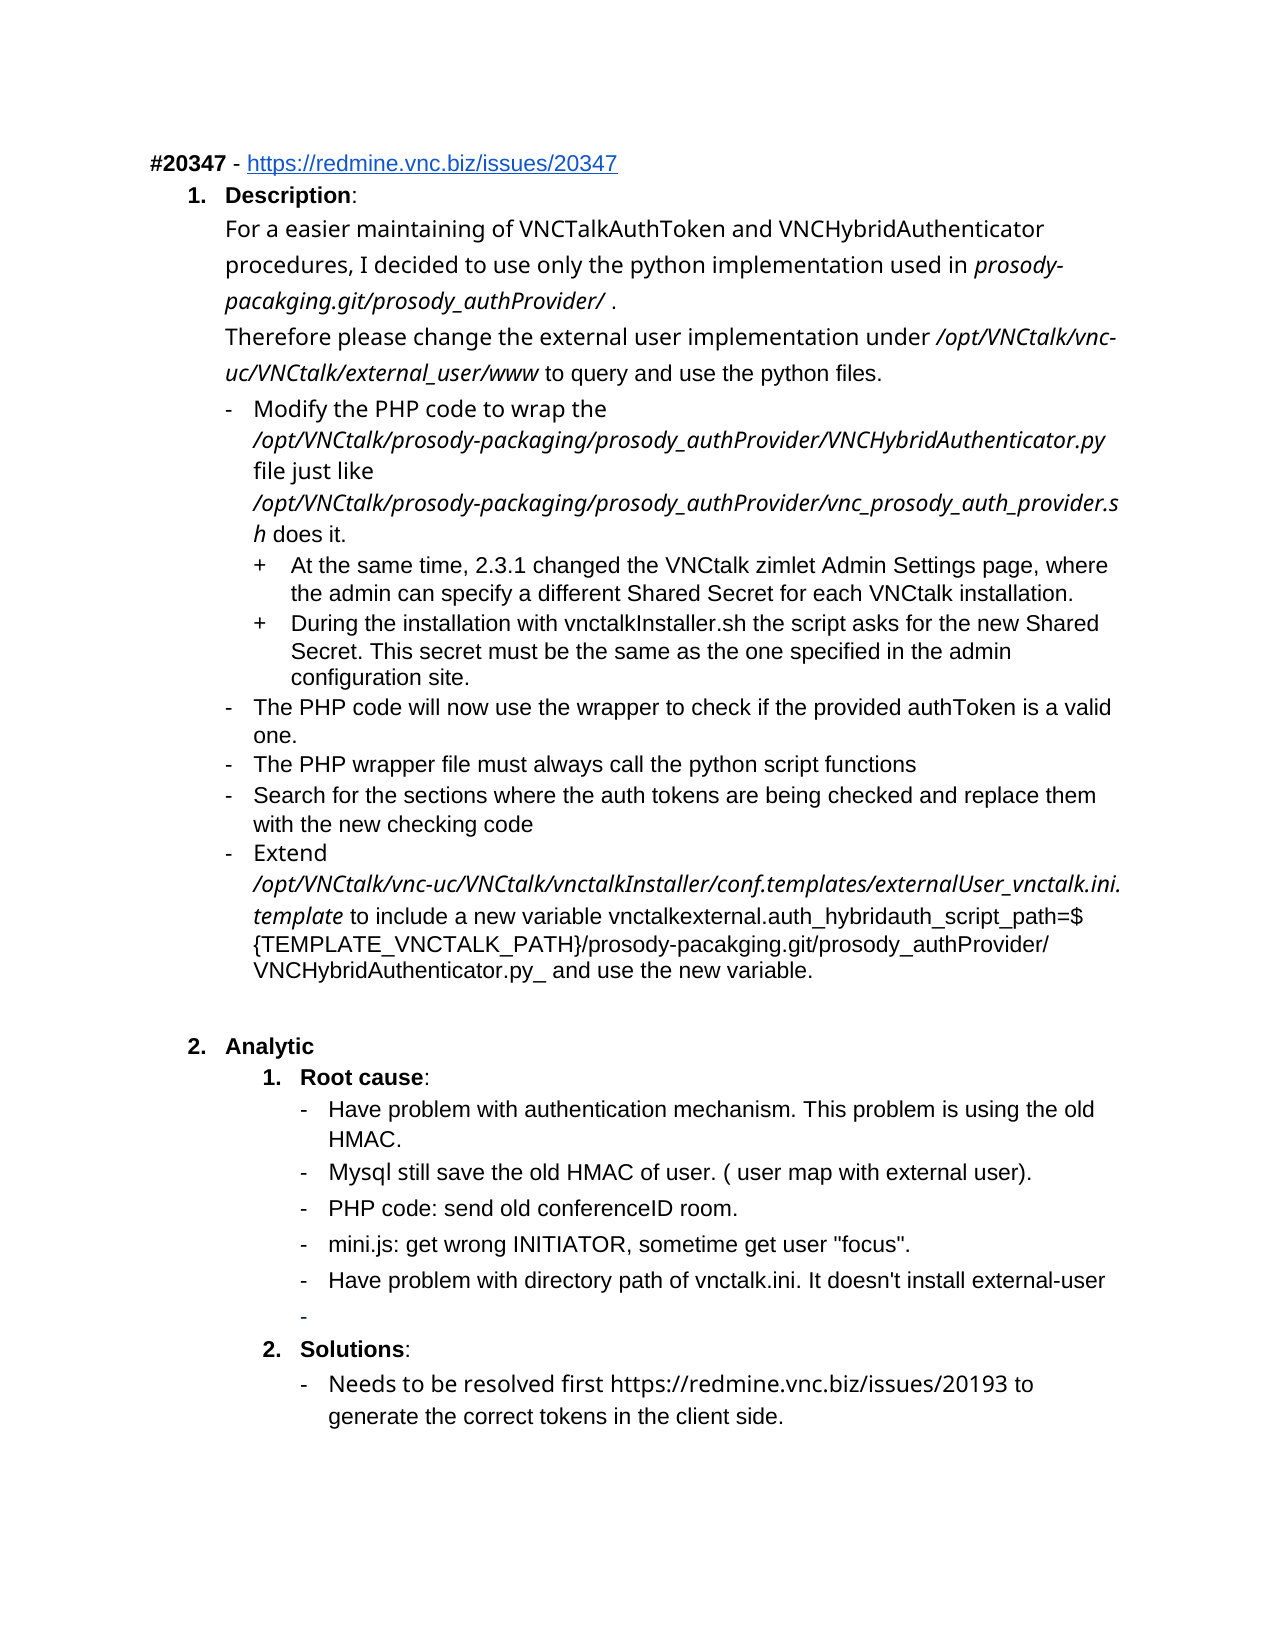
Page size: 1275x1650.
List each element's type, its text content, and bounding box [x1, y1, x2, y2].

list Needs to be resolved first https://redmine.vnc.biz/issues/20193 to generate the correct tokens in the client side. [300, 1368, 1125, 1429]
text #20347 - https://redmine.vnc.biz/issues/20347 [150, 150, 1125, 176]
list Search for the sections where the auth tokens are being checked and replace them with the new checking code [225, 779, 1125, 837]
list Description: [187, 182, 1125, 208]
list The PHP wrapper file must always call the python script functions [225, 748, 1125, 779]
list Mysql still save the old HMAC of user. ( user map with external user). [300, 1156, 1125, 1188]
text For a easier maintaining of VNCTalkAuthToken and VNCHybridAuthenticator procedures, I decided to use only the python implementation used in prosody-pacakging.git/prosody_authProvider/ . [225, 213, 1125, 316]
list mini.js: get wrong INITIATOR, sometime get user "focus". [300, 1228, 1125, 1259]
list Root cause: [262, 1064, 1125, 1091]
list Extend /opt/VNCtalk/vnc-uc/VNCtalk/vnctalkInstaller/conf.templates/externalUser_vnctalk.ini.template to include a new variable vnctalkexternal.auth_hybridauth_script_path=${TEMPLATE_VNCTALK_PATH}/prosody-pacakging.git/prosody_authProvider/VNCHybridAuthenticator.py_ and use the new variable. [225, 837, 1125, 983]
list At the same time, 2.3.1 changed the VNCtalk zimlet Admin Settings page, where the admin can specify a different Shared Secret for each VNCtalk installation. [253, 549, 1125, 607]
list Analytic [187, 1033, 1125, 1059]
list Modify the PHP code to wrap the /opt/VNCtalk/prosody-packaging/prosody_authProvider/VNCHybridAuthenticator.py file just like /opt/VNCtalk/prosody-packaging/prosody_authProvider/vnc_prosody_auth_provider.sh does it. [225, 393, 1125, 549]
list Have problem with authentication mechanism. This problem is using the old HMAC. [300, 1096, 1125, 1152]
list Solutions: [262, 1336, 1125, 1362]
list Have problem with directory path of vnctalk.ini. It doesn't install external-user [300, 1264, 1125, 1295]
list During the installation with vnctalkInstaller.sh the script asks for the new Shared Secret. This secret must be the same as the one specified in the admin configuration site. [253, 607, 1125, 691]
text Therefore please change the external user implementation under /opt/VNCtalk/vnc-uc/VNCtalk/external_user/www to query and use the python files. [225, 321, 1125, 388]
list PHP code: send old conferenceID room. [300, 1192, 1125, 1223]
list The PHP code will now use the wrapper to check if the provided authToken is a valid one. [225, 691, 1125, 748]
